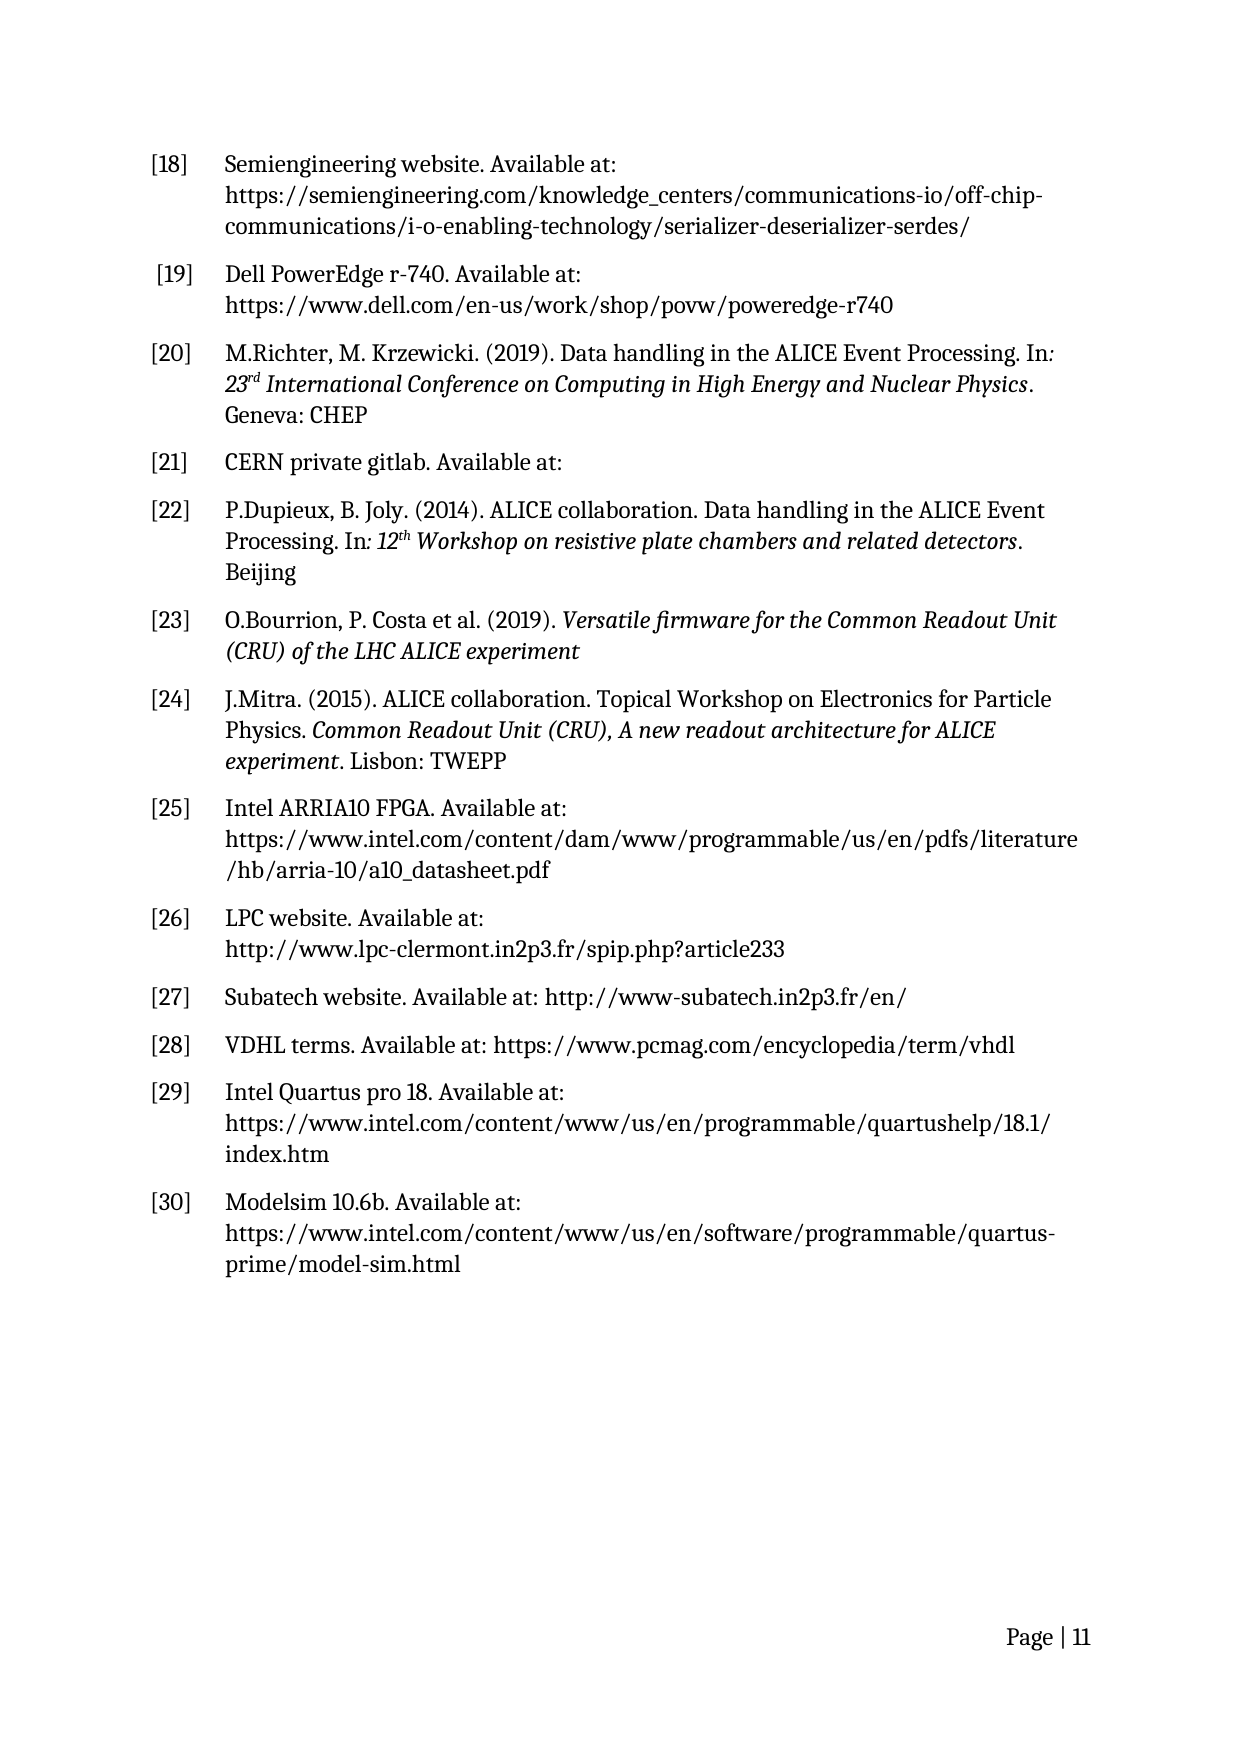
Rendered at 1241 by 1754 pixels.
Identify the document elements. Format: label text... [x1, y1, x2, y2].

text [22] P.Dupieux, B. Joly. (2014). ALICE collaboration. Data handling in the ALICE Event Processing. In: 12th Workshop on resistive plate chambers and related detectors. Beijing [150, 496, 1090, 587]
text [20] M.Richter, M. Krzewicki. (2019). Data handling in the ALICE Event Processing. In: 23rd International Conference on Computing in High Energy and Nuclear Physics. Geneva: CHEP [150, 338, 1090, 429]
text [28] VDHL terms. Available at: https://www.pcmag.com/encyclopedia/term/vhdl [150, 1031, 1090, 1059]
text [24] J.Mitra. (2015). ALICE collaboration. Topical Workshop on Electronics for Particle Physics. Common Readout Unit (CRU), A new readout architecture for ALICE experiment. Lisbon: TWEPP [150, 684, 1090, 775]
text [25] Intel ARRIA10 FPGA. Available at: https://www.intel.com/content/dam/www/programmable/us/en/pdfs/literature/hb/arria-10/a10_datasheet.pdf [150, 794, 1090, 885]
text [30] Modelsim 10.6b. Available at: https://www.intel.com/content/www/us/en/software/programmable/quartus-prime/model-sim.html [150, 1188, 1090, 1279]
text [18] Semiengineering website. Available at: https://semiengineering.com/knowledge_centers/communications-io/off-chip-communications/i-o-enabling-technology/serializer-deserializer-serdes/ [150, 150, 1090, 241]
text [23] O.Bourrion, P. Costa et al. (2019). Versatile firmware for the Common Readout Unit (CRU) of the LHC ALICE experiment [150, 606, 1090, 666]
text [27] Subatech website. Available at: http://www-subatech.in2p3.fr/en/ [150, 983, 1090, 1012]
text [21] CERN private gitlab. Available at: [150, 448, 1090, 477]
text [26] LPC website. Available at: http://www.lpc-clermont.in2p3.fr/spip.php?article233 [150, 904, 1090, 964]
text [19] Dell PowerEdge r-740. Available at: https://www.dell.com/en-us/work/shop/povw/poweredge-r740 [150, 260, 1090, 319]
text [29] Intel Quartus pro 18. Available at: https://www.intel.com/content/www/us/en/programmable/quartushelp/18.1/index.htm [150, 1078, 1090, 1169]
